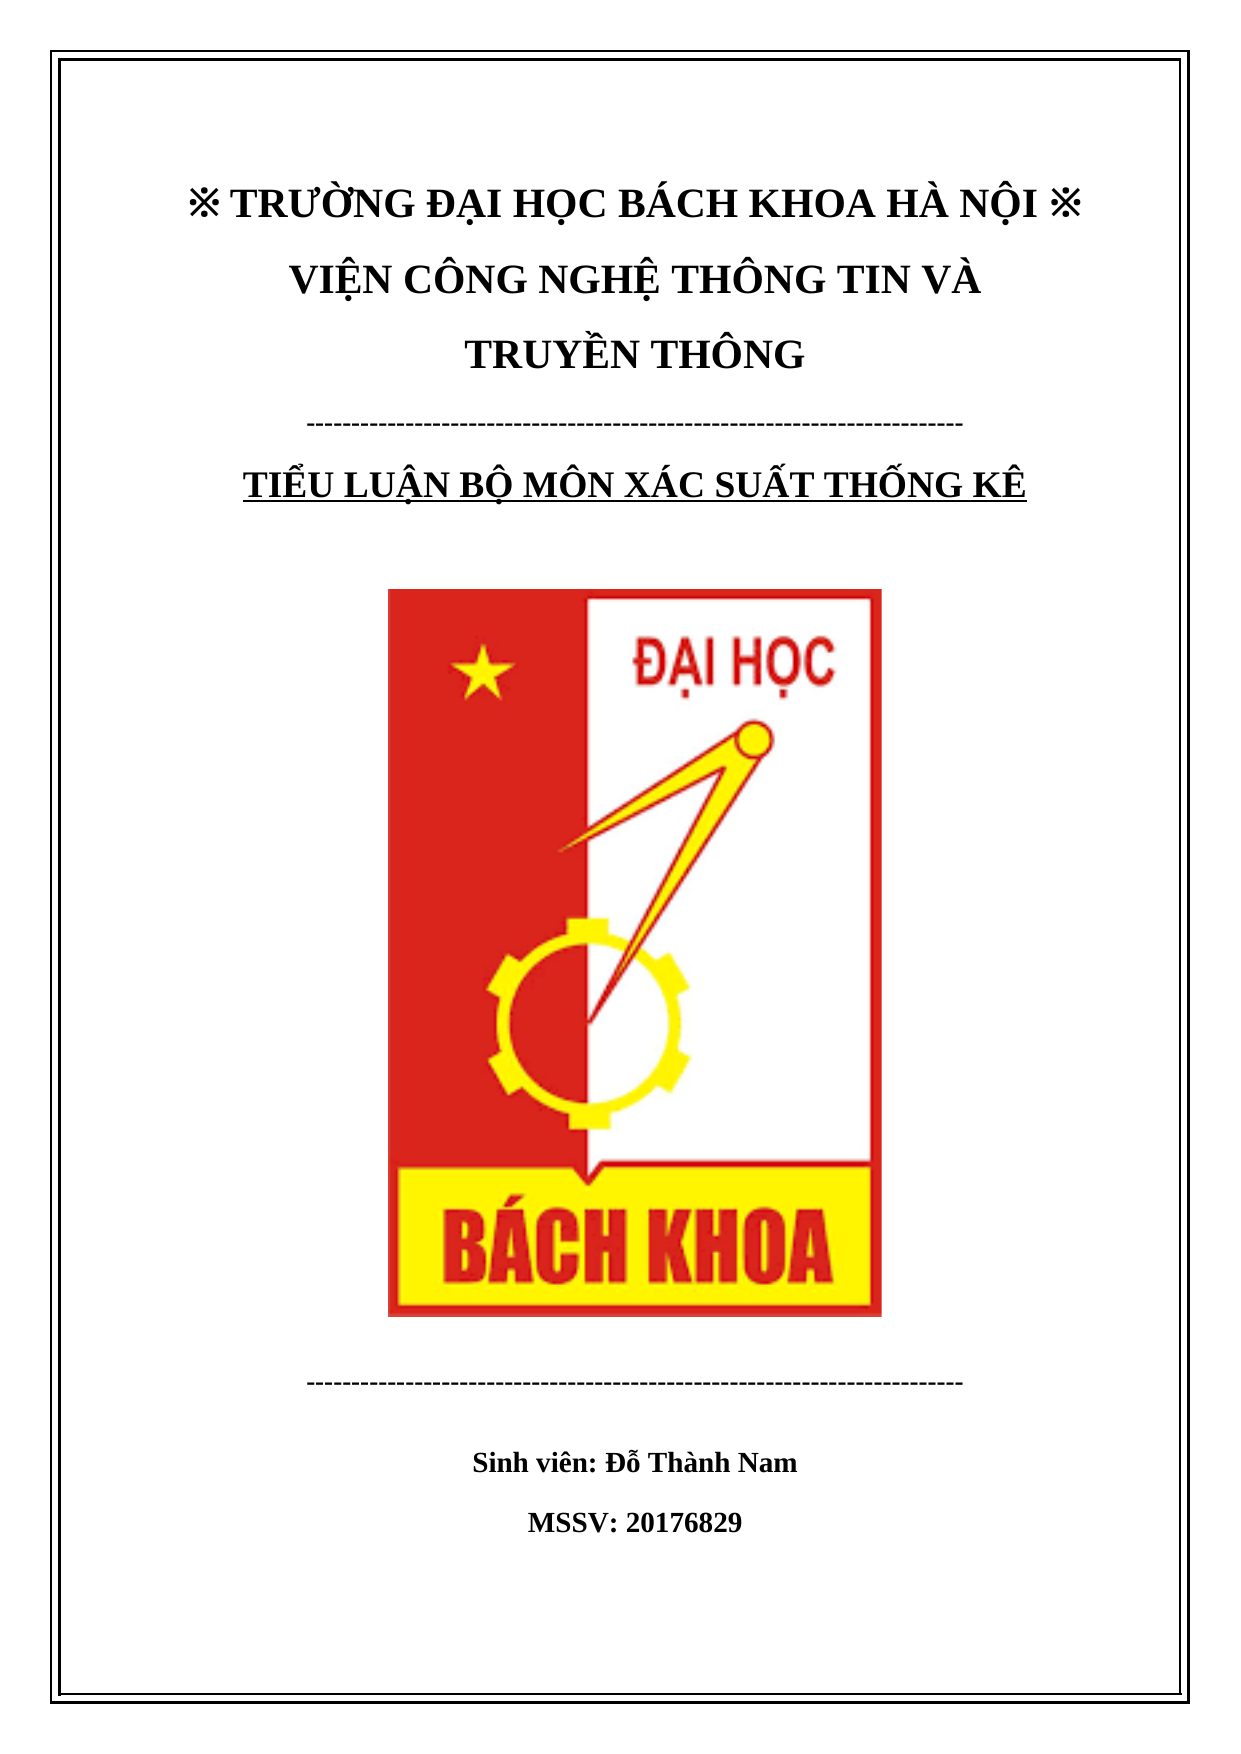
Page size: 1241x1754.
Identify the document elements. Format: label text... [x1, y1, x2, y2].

text TIỂU LUẬN BỘ MÔN XÁC SUẤT THỐNG KÊ [148, 462, 1122, 506]
picture [388, 589, 882, 1317]
text ※ TRƯỜNG ĐẠI HỌC BÁCH KHOA HÀ NỘI ※ [148, 178, 1122, 226]
text VIỆN CÔNG NGHỆ THÔNG TIN VÀ [148, 254, 1122, 302]
text ------------------------------------------------------------------------- [148, 406, 1122, 437]
text MSSV: 20176829 [148, 1505, 1122, 1538]
text Sinh viên: Đỗ Thành Nam [148, 1445, 1122, 1479]
text ------------------------------------------------------------------------- [148, 1365, 1122, 1396]
text TRUYỀN THÔNG [148, 330, 1122, 378]
